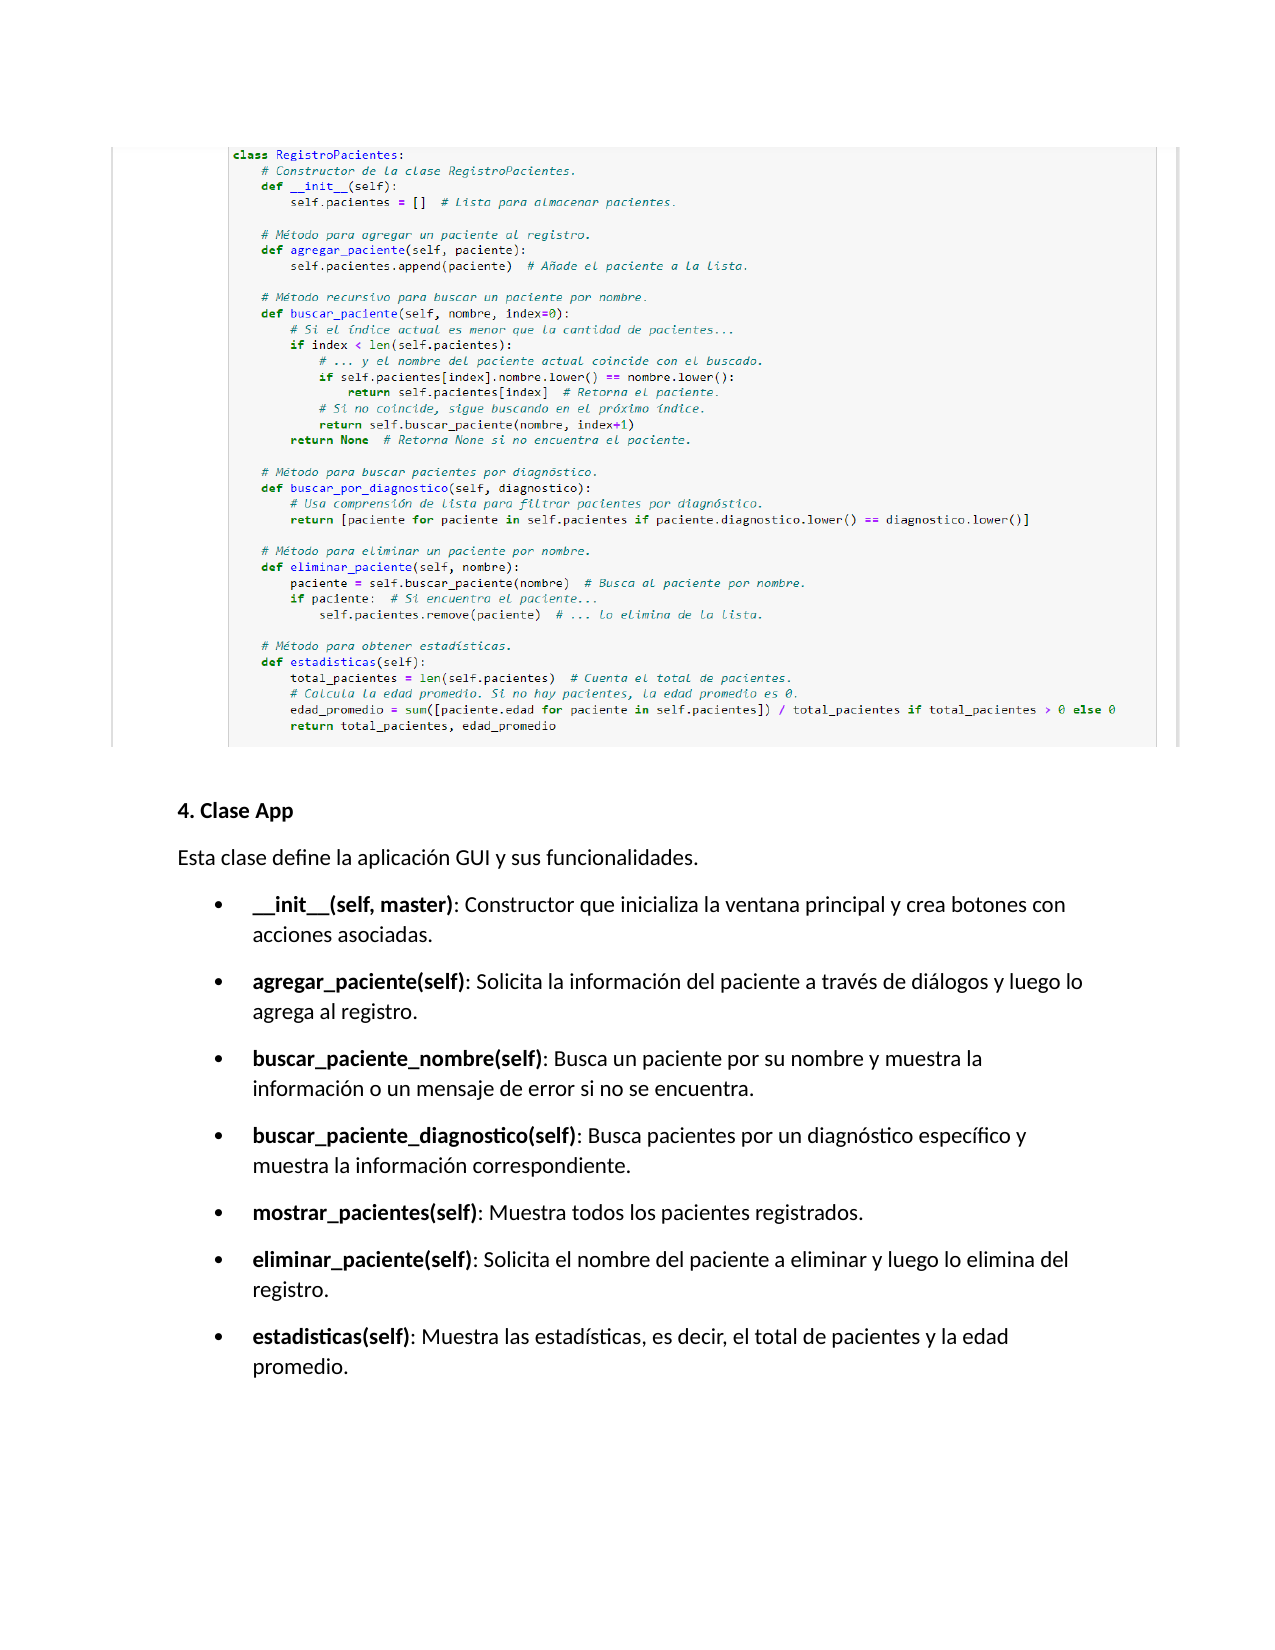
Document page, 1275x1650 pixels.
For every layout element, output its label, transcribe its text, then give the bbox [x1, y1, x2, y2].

list buscar_paciente_nombre(self): Busca un paciente por su nombre y muestra la información o un mensaje de error si no se encuentra. [215, 1044, 1098, 1102]
list estadisticas(self): Muestra las estadísticas, es decir, el total de pacientes y la edad promedio. [215, 1322, 1098, 1380]
list __init__(self, master): Constructor que inicializa la ventana principal y crea botones con acciones asociadas. [215, 890, 1098, 948]
list buscar_paciente_diagnostico(self): Busca pacientes por un diagnóstico específico y muestra la información correspondiente. [215, 1121, 1098, 1179]
text 4. Clase App [177, 796, 1098, 824]
text Esta clase define la aplicación GUI y sus funcionalidades. [177, 843, 1098, 871]
list eliminar_paciente(self): Solicita el nombre del paciente a eliminar y luego lo elimina del registro. [215, 1245, 1098, 1303]
list agregar_paciente(self): Solicita la información del paciente a través de diálogos y luego lo agrega al registro. [215, 967, 1098, 1025]
picture [111, 147, 1180, 747]
list mostrar_pacientes(self): Muestra todos los pacientes registrados. [215, 1198, 1098, 1226]
